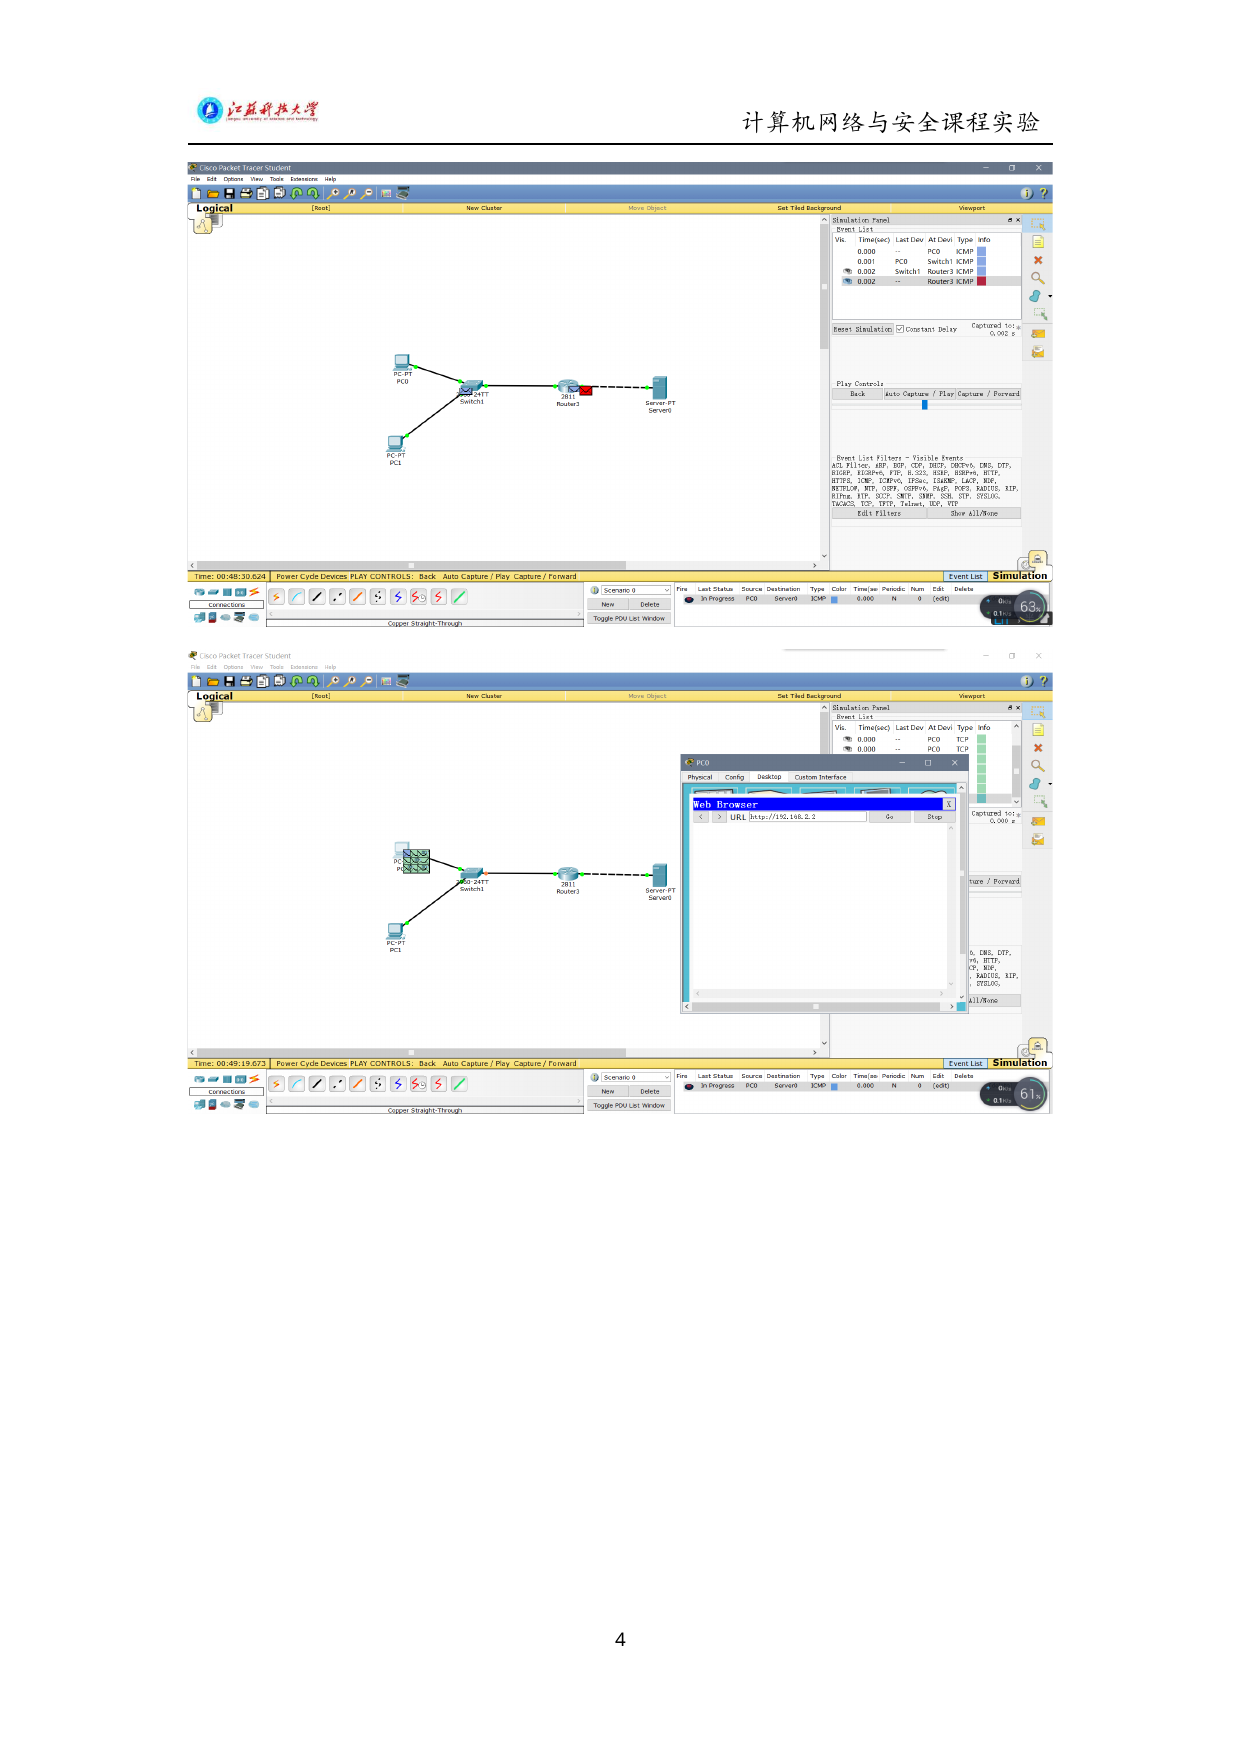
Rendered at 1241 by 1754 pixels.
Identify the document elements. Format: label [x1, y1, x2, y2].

picture [187, 162, 1053, 627]
picture [187, 88, 328, 132]
picture [187, 649, 1053, 1114]
